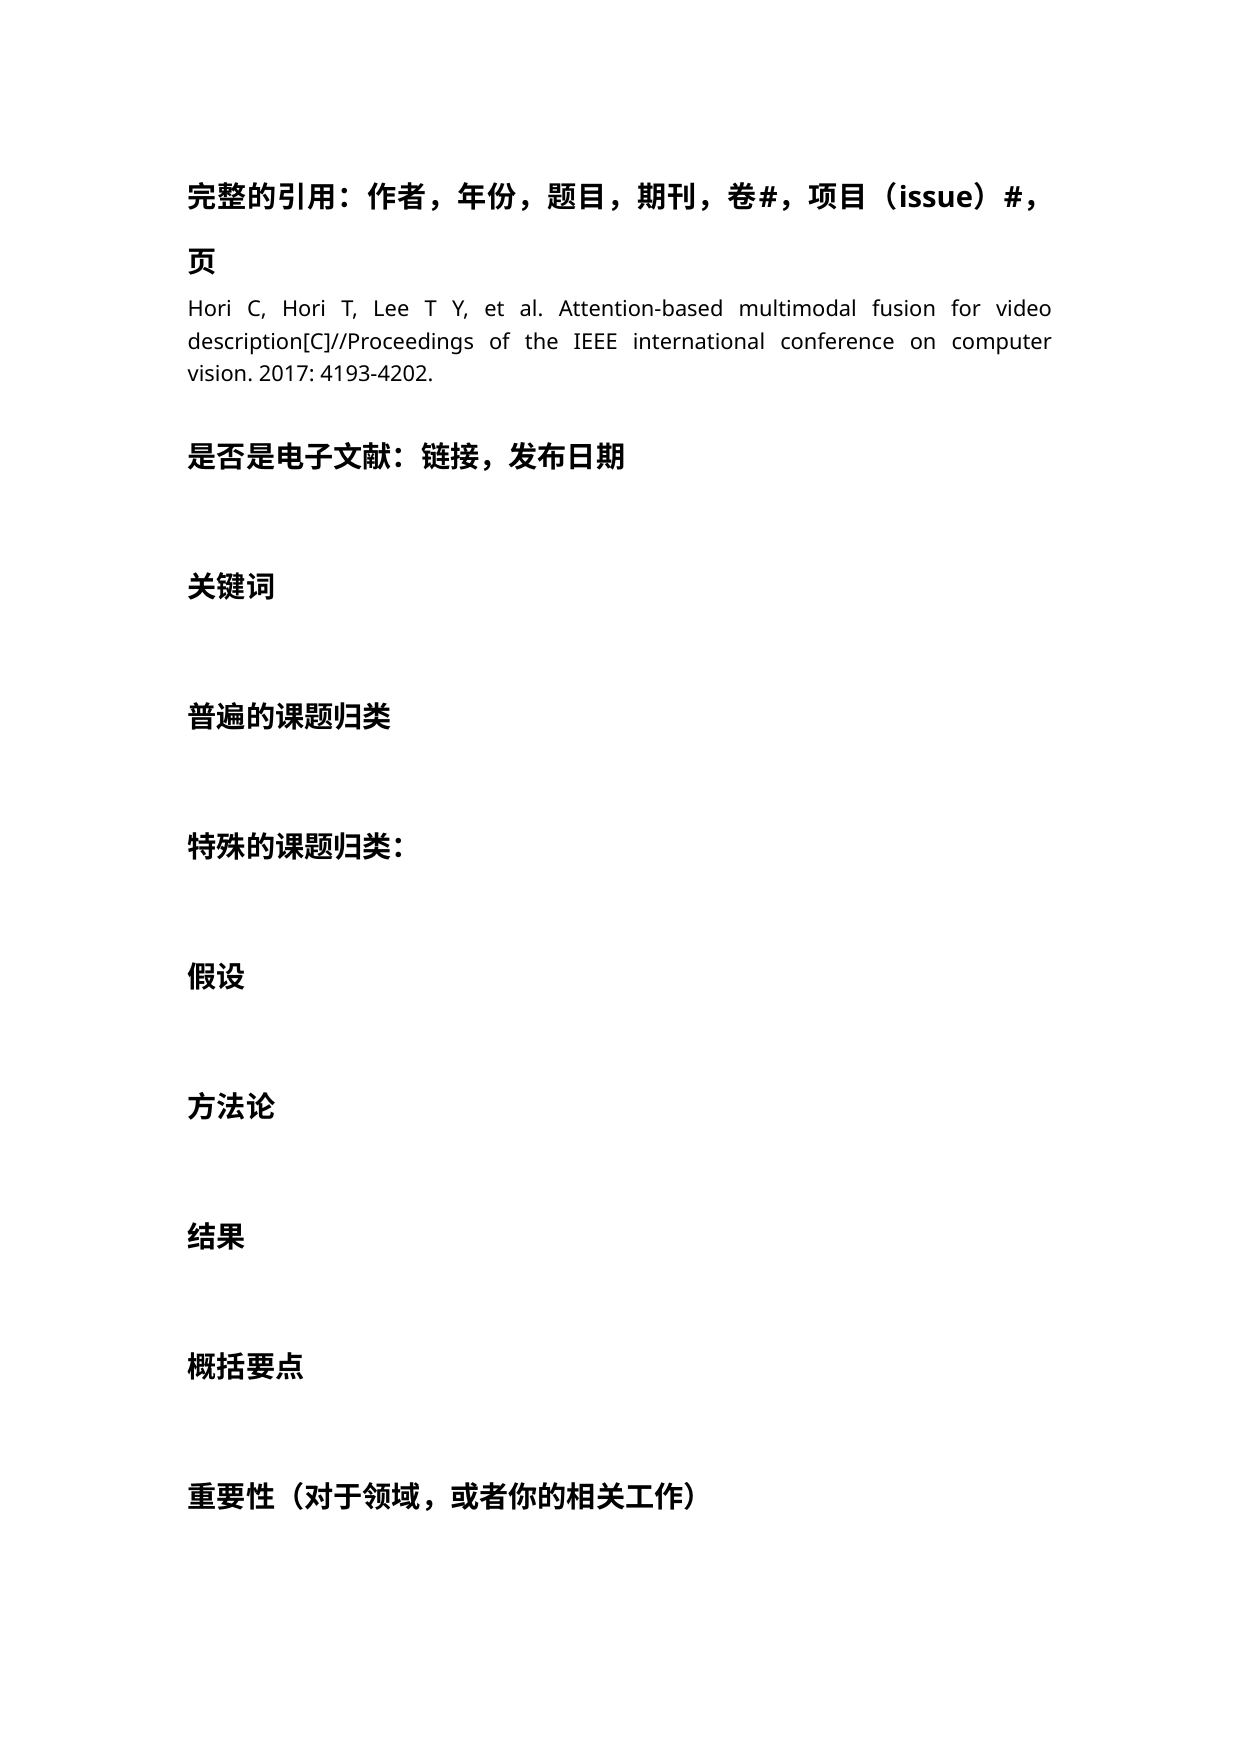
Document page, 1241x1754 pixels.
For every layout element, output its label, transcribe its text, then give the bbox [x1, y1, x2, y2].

text 关键词 [187, 552, 1053, 617]
text 普遍的课题归类 [187, 682, 1053, 747]
text Hori C, Hori T, Lee T Y, et al. Attention-based multimodal fusion for video description[C]//Proceedings of the IEEE international conference on computer vision. 2017: 4193-4202. [187, 292, 1053, 389]
text 特殊的课题归类： [187, 812, 1053, 877]
text 概括要点 [187, 1332, 1053, 1397]
text 结果 [187, 1202, 1053, 1267]
text 假设 [187, 942, 1053, 1007]
text 重要性（对于领域，或者你的相关工作） [187, 1462, 1053, 1527]
text 是否是电子文献：链接，发布日期 [187, 422, 1053, 487]
text 完整的引用：作者，年份，题目，期刊，卷#，项目（issue）#，页 [187, 162, 1053, 292]
text 方法论 [187, 1072, 1053, 1137]
